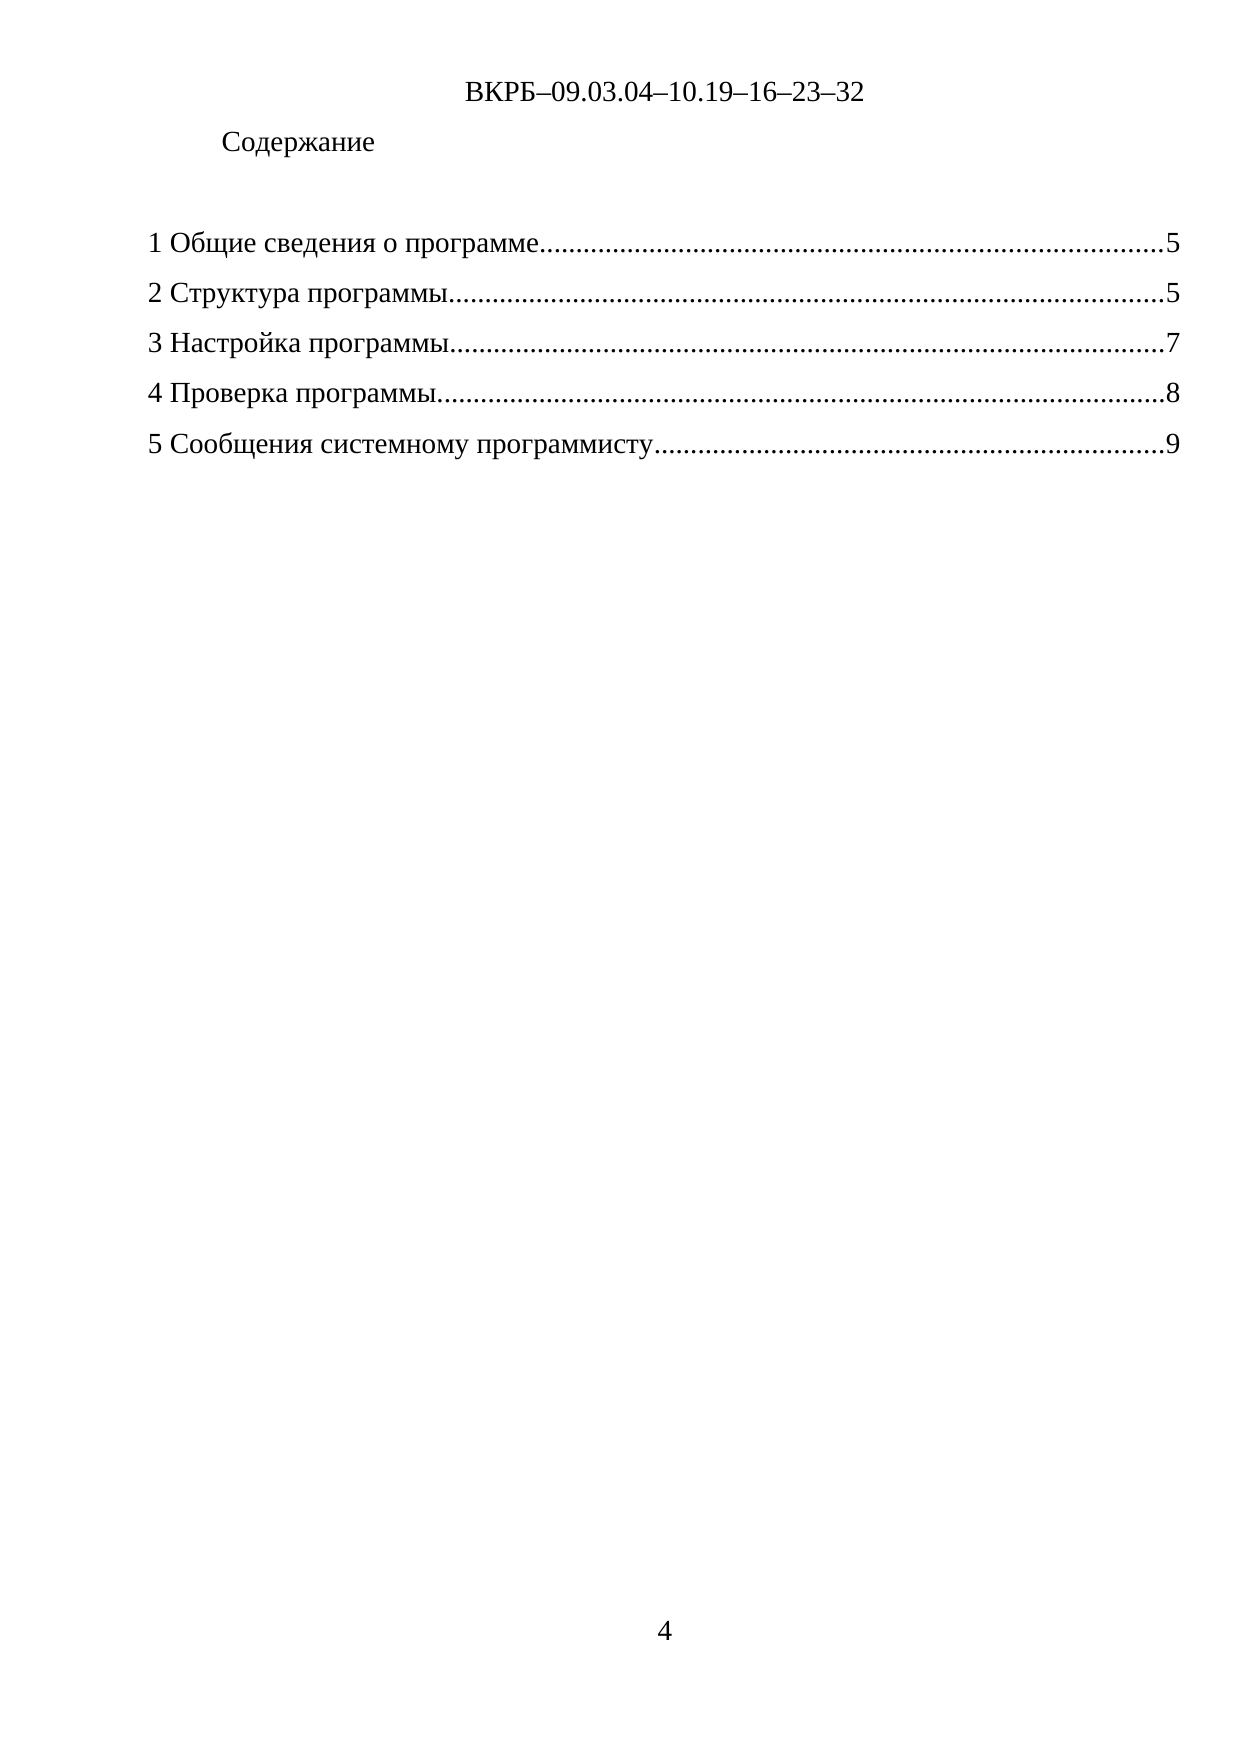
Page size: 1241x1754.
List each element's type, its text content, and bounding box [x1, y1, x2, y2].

text Содержание [148, 124, 1181, 158]
